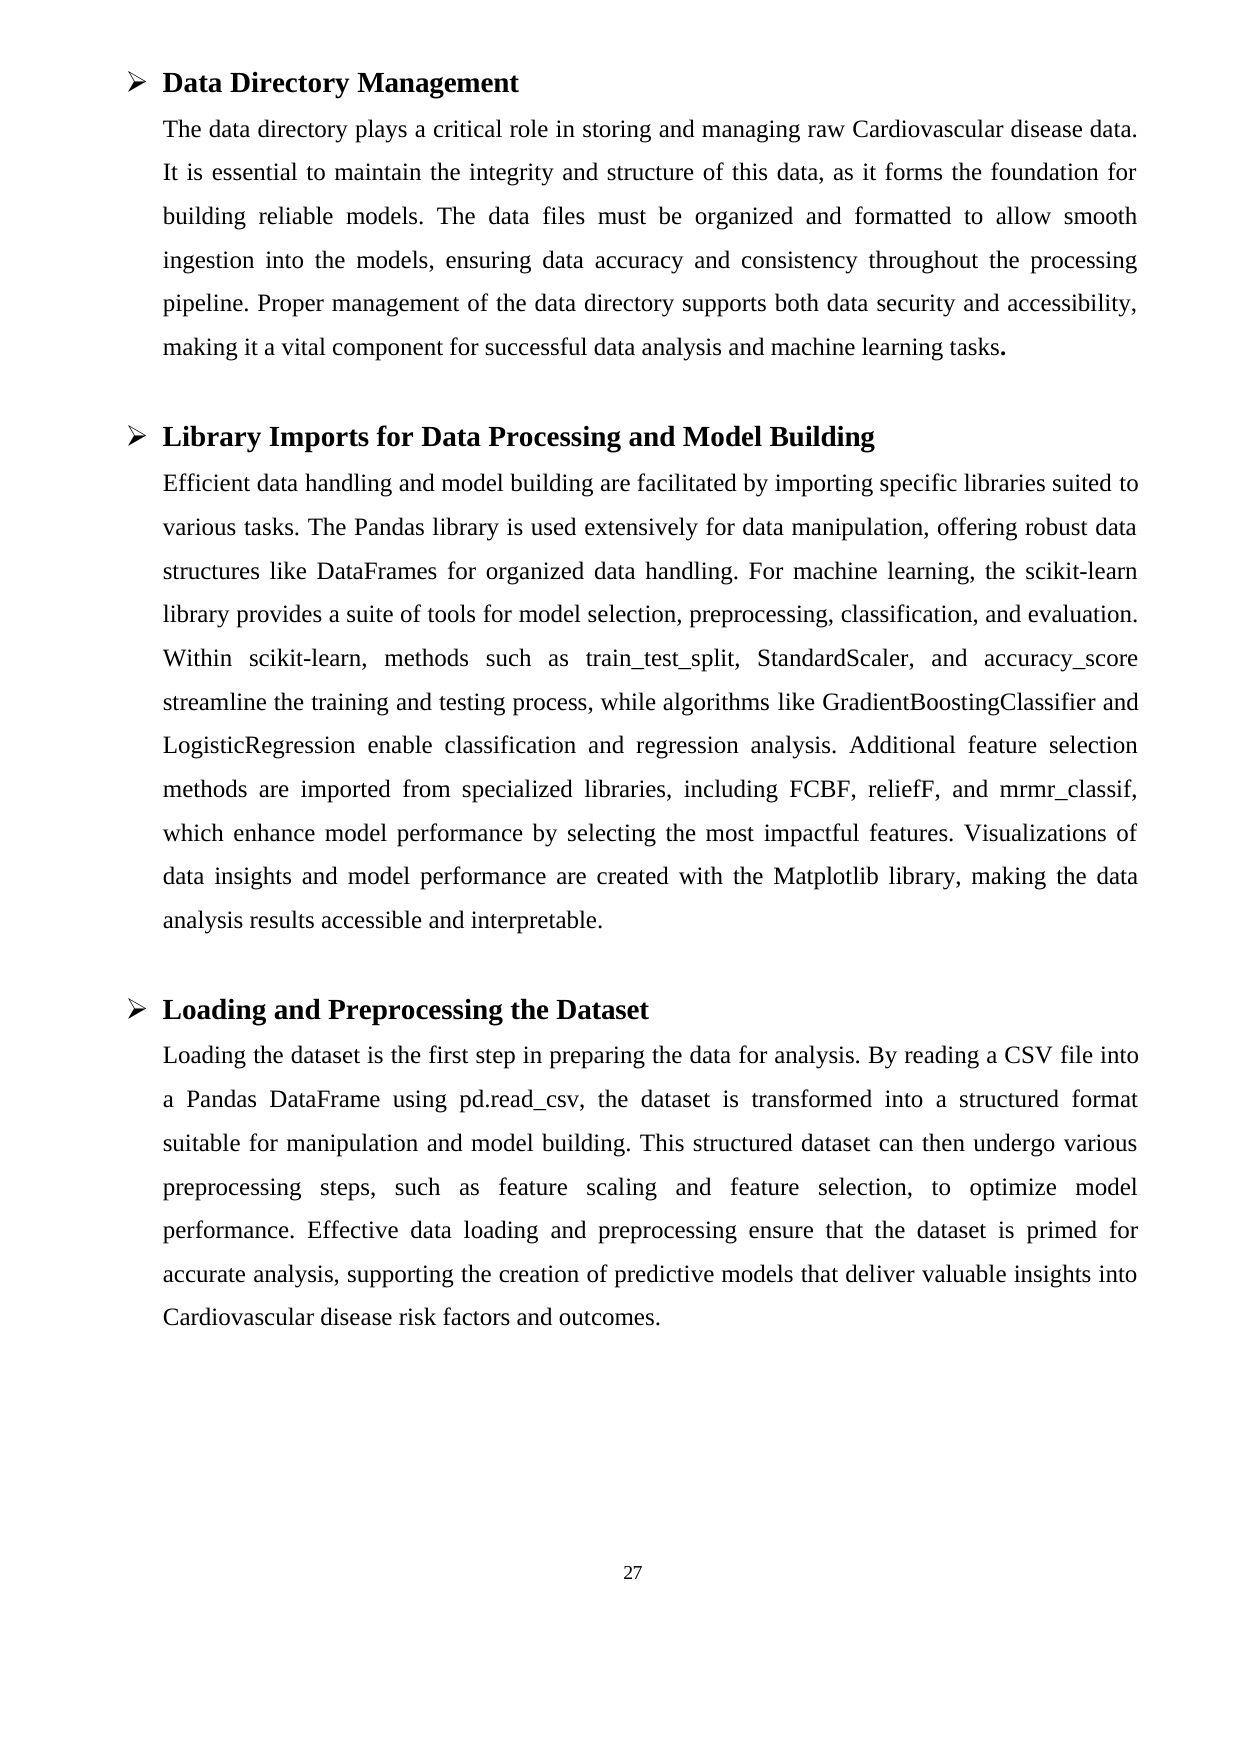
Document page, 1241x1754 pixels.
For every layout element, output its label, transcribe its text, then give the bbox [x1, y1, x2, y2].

text Loading the dataset is the first step in preparing the data for analysis. By reading a CSV file into a Pandas DataFrame using pd.read_csv, the dataset is transformed into a structured format suitable for manipulation and model building. This structured dataset can then undergo various preprocessing steps, such as feature scaling and feature selection, to optimize model performance. Effective data loading and preprocessing ensure that the dataset is primed for accurate analysis, supporting the creation of predictive models that deliver valuable insights into Cardiovascular disease risk factors and outcomes. [163, 1041, 1139, 1331]
subtitle Loading and Preprocessing the Dataset [125, 992, 1196, 1026]
text The data directory plays a critical role in storing and managing raw Cardiovascular disease data. It is essential to maintain the integrity and structure of this data, as it forms the foundation for building reliable models. The data files must be organized and formatted to allow smooth ingestion into the models, ensuring data accuracy and consistency throughout the processing pipeline. Proper management of the data directory supports both data security and accessibility, making it a vital component for successful data analysis and machine learning tasks. [163, 114, 1139, 361]
subtitle Library Imports for Data Processing and Model Building [125, 419, 1196, 453]
subtitle Data Directory Management [125, 65, 1196, 99]
text Efficient data handling and model building are facilitated by importing specific libraries suited to various tasks. The Pandas library is used extensively for data manipulation, offering robust data structures like DataFrames for organized data handling. For machine learning, the scikit-learn library provides a suite of tools for model selection, preprocessing, classification, and evaluation. Within scikit-learn, methods such as train_test_split, StandardScaler, and accuracy_score streamline the training and testing process, while algorithms like GradientBoostingClassifier and LogisticRegression enable classification and regression analysis. Additional feature selection methods are imported from specialized libraries, including FCBF, reliefF, and mrmr_classif, which enhance model performance by selecting the most impactful features. Visualizations of data insights and model performance are created with the Matplotlib library, making the data analysis results accessible and interpretable. [163, 468, 1139, 934]
